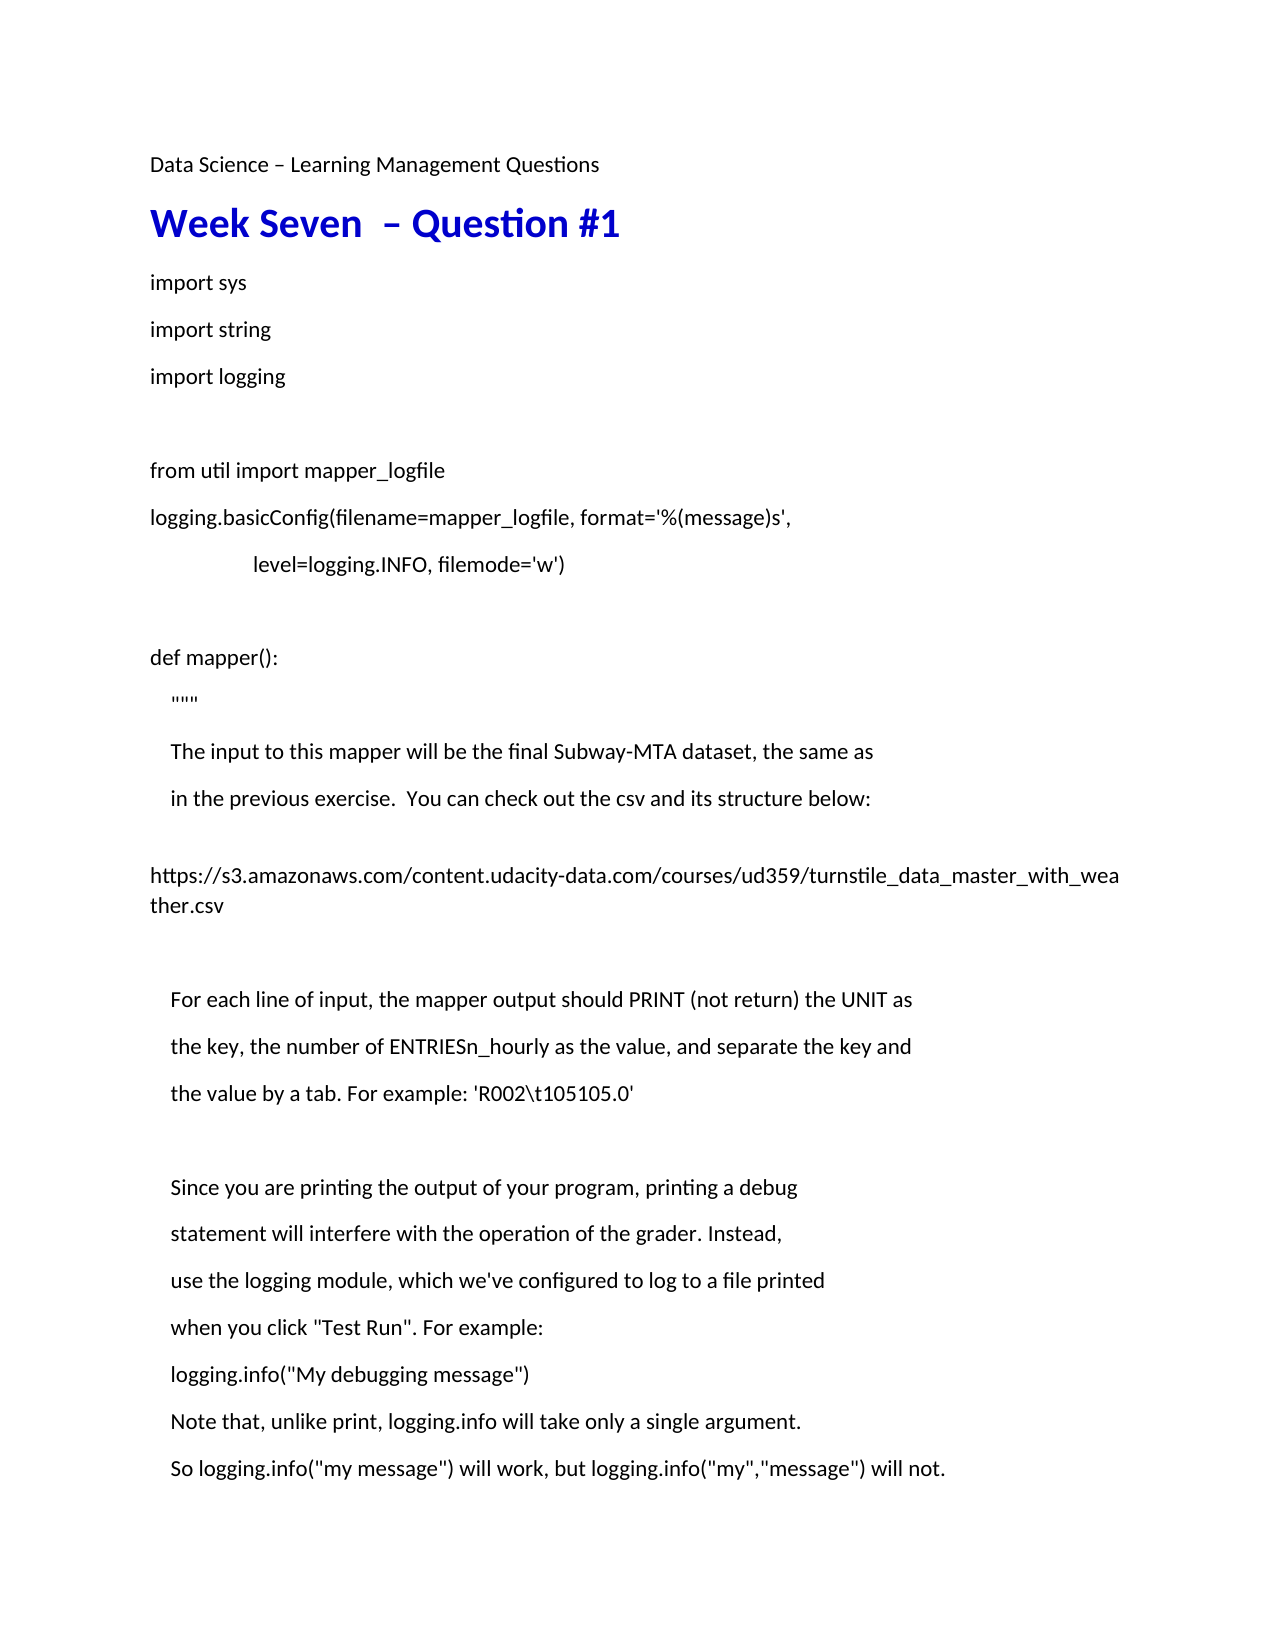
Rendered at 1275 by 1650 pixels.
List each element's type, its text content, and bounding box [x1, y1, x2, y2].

text """ [150, 690, 1125, 718]
text the key, the number of ENTRIESn_hourly as the value, and separate the key and [150, 1032, 1125, 1060]
text Since you are printing the output of your program, printing a debug [150, 1173, 1125, 1201]
text For each line of input, the mapper output should PRINT (not return) the UNIT as [150, 985, 1125, 1013]
text Data Science – Learning Management Questions [150, 150, 1125, 178]
text logging.basicConfig(filename=mapper_logfile, format='%(message)s', [150, 503, 1125, 531]
text the value by a tab. For example: 'R002\t105105.0' [150, 1079, 1125, 1107]
text level=logging.INFO, filemode='w') [150, 550, 1125, 578]
text import sys [150, 268, 1125, 296]
text Week Seven – Question #1 [150, 197, 1125, 248]
text The input to this mapper will be the final Subway-MTA dataset, the same as [150, 737, 1125, 765]
text from util import mapper_logfile [150, 456, 1125, 484]
text statement will interfere with the operation of the grader. Instead, [150, 1219, 1125, 1247]
text use the logging module, which we've configured to log to a file printed [150, 1266, 1125, 1294]
text https://s3.amazonaws.com/content.udacity-data.com/courses/ud359/turnstile_data_master_with_weather.csv [150, 831, 1125, 919]
text import string [150, 315, 1125, 343]
text when you click "Test Run". For example: [150, 1313, 1125, 1341]
text Note that, unlike print, logging.info will take only a single argument. [150, 1407, 1125, 1435]
text def mapper(): [150, 643, 1125, 671]
text So logging.info("my message") will work, but logging.info("my","message") will not. [150, 1454, 1125, 1482]
text in the previous exercise. You can check out the csv and its structure below: [150, 784, 1125, 812]
text import logging [150, 362, 1125, 390]
text logging.info("My debugging message") [150, 1360, 1125, 1388]
